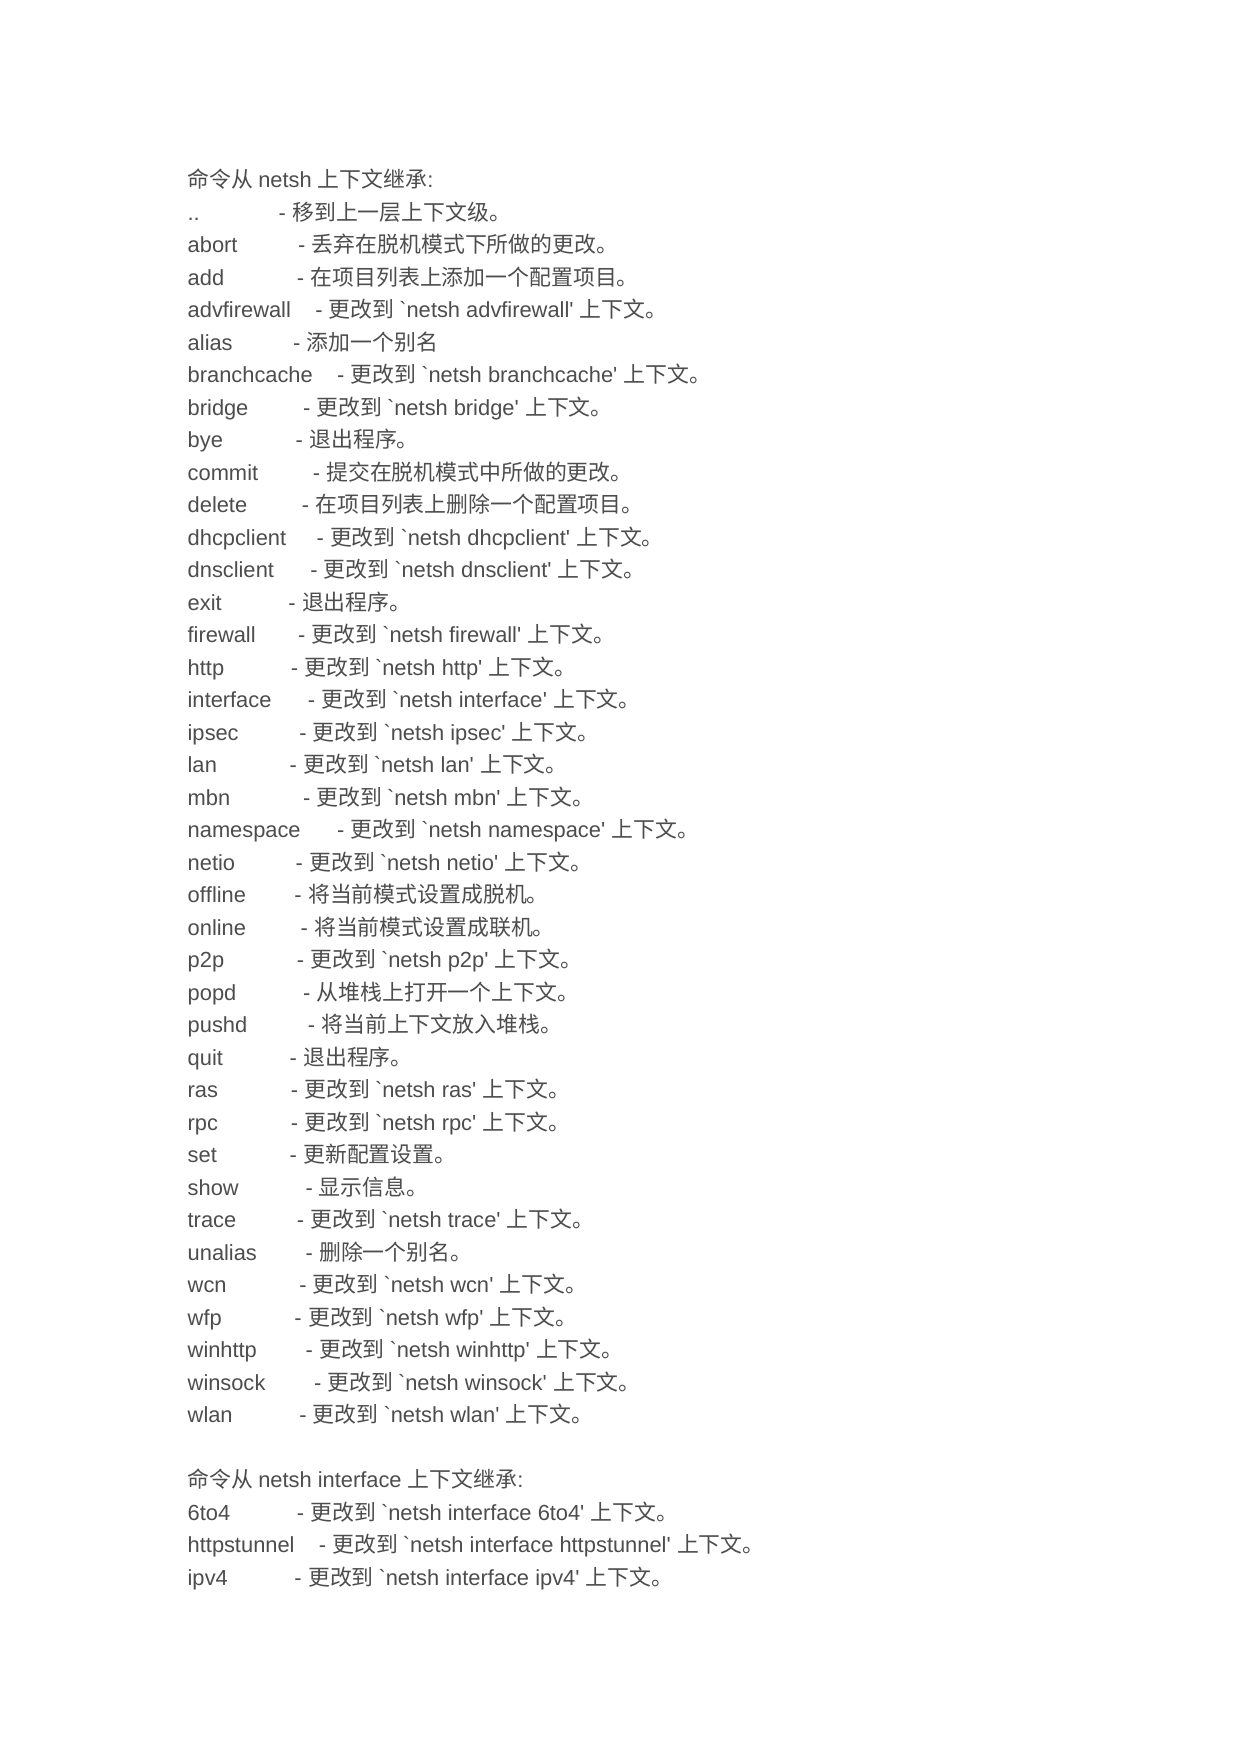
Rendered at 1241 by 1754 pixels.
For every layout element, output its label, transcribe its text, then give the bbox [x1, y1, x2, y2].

text dhcpclient - 更改到 `netsh dhcpclient' 上下文。 [187, 519, 1053, 552]
text .. - 移到上一层上下文级。 [187, 194, 1053, 227]
text wfp - 更改到 `netsh wfp' 上下文。 [187, 1299, 1053, 1332]
text delete - 在项目列表上删除一个配置项目。 [187, 487, 1053, 519]
text firewall - 更改到 `netsh firewall' 上下文。 [187, 617, 1053, 649]
text interface - 更改到 `netsh interface' 上下文。 [187, 682, 1053, 714]
text show - 显示信息。 [187, 1169, 1053, 1202]
text ipsec - 更改到 `netsh ipsec' 上下文。 [187, 714, 1053, 747]
text online - 将当前模式设置成联机。 [187, 909, 1053, 942]
text offline - 将当前模式设置成脱机。 [187, 877, 1053, 909]
text lan - 更改到 `netsh lan' 上下文。 [187, 747, 1053, 779]
text unalias - 删除一个别名。 [187, 1234, 1053, 1267]
text rpc - 更改到 `netsh rpc' 上下文。 [187, 1104, 1053, 1137]
text winhttp - 更改到 `netsh winhttp' 上下文。 [187, 1332, 1053, 1364]
text pushd - 将当前上下文放入堆栈。 [187, 1007, 1053, 1039]
text 命令从 netsh 上下文继承: [187, 162, 1053, 194]
text exit - 退出程序。 [187, 584, 1053, 617]
text http - 更改到 `netsh http' 上下文。 [187, 649, 1053, 682]
text p2p - 更改到 `netsh p2p' 上下文。 [187, 942, 1053, 974]
text dnsclient - 更改到 `netsh dnsclient' 上下文。 [187, 552, 1053, 584]
text httpstunnel - 更改到 `netsh interface httpstunnel' 上下文。 [187, 1527, 1053, 1559]
text wlan - 更改到 `netsh wlan' 上下文。 [187, 1397, 1053, 1429]
text set - 更新配置设置。 [187, 1137, 1053, 1169]
text add - 在项目列表上添加一个配置项目。 [187, 259, 1053, 292]
text trace - 更改到 `netsh trace' 上下文。 [187, 1202, 1053, 1234]
text alias - 添加一个别名 [187, 324, 1053, 357]
text 命令从 netsh interface 上下文继承: [187, 1462, 1053, 1494]
text advfirewall - 更改到 `netsh advfirewall' 上下文。 [187, 292, 1053, 324]
text ras - 更改到 `netsh ras' 上下文。 [187, 1072, 1053, 1104]
text 6to4 - 更改到 `netsh interface 6to4' 上下文。 [187, 1494, 1053, 1527]
text bye - 退出程序。 [187, 422, 1053, 454]
text netio - 更改到 `netsh netio' 上下文。 [187, 844, 1053, 877]
text abort - 丢弃在脱机模式下所做的更改。 [187, 227, 1053, 259]
text ipv4 - 更改到 `netsh interface ipv4' 上下文。 [187, 1559, 1053, 1592]
text winsock - 更改到 `netsh winsock' 上下文。 [187, 1364, 1053, 1397]
text wcn - 更改到 `netsh wcn' 上下文。 [187, 1267, 1053, 1299]
text commit - 提交在脱机模式中所做的更改。 [187, 454, 1053, 487]
text mbn - 更改到 `netsh mbn' 上下文。 [187, 779, 1053, 812]
text branchcache - 更改到 `netsh branchcache' 上下文。 [187, 357, 1053, 389]
text bridge - 更改到 `netsh bridge' 上下文。 [187, 389, 1053, 422]
text namespace - 更改到 `netsh namespace' 上下文。 [187, 812, 1053, 844]
text quit - 退出程序。 [187, 1039, 1053, 1072]
text popd - 从堆栈上打开一个上下文。 [187, 974, 1053, 1007]
